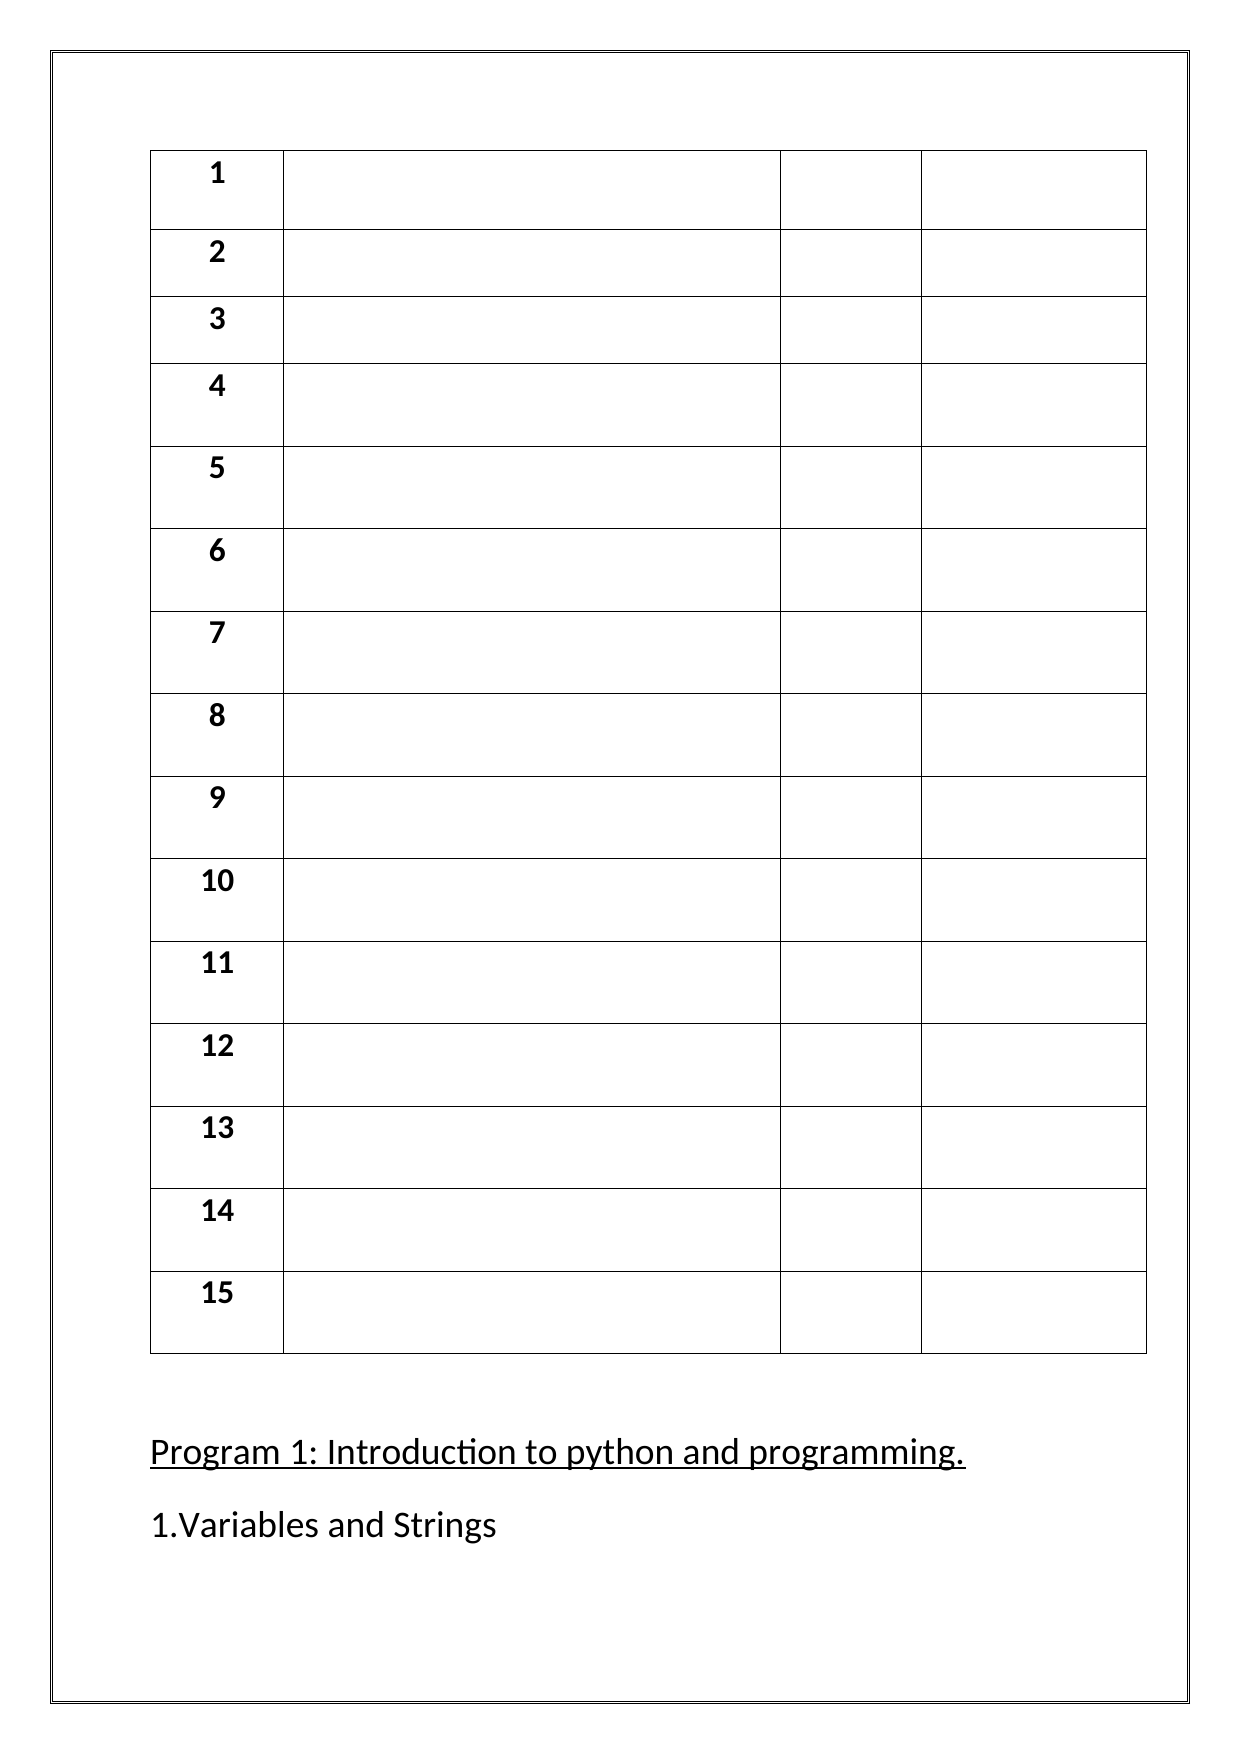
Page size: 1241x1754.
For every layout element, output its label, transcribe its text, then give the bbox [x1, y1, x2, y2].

table_cell [781, 151, 921, 229]
table_cell 6 [151, 529, 283, 611]
table_cell [922, 1189, 1146, 1271]
table_cell [284, 1107, 780, 1188]
table_cell [922, 529, 1146, 611]
table_cell 5 [151, 447, 283, 528]
table_cell [781, 230, 921, 296]
table_cell [781, 694, 921, 776]
table_cell 13 [151, 1107, 283, 1188]
table_cell [284, 1272, 780, 1353]
table_cell [922, 1272, 1146, 1353]
table_cell [922, 297, 1146, 363]
table_cell [284, 297, 780, 363]
table_cell 15 [151, 1272, 283, 1353]
table_cell 12 [151, 1024, 283, 1106]
table_cell 4 [151, 364, 283, 446]
table_cell [781, 859, 921, 941]
table_cell [922, 859, 1146, 941]
table_cell [781, 364, 921, 446]
table_cell 3 [151, 297, 283, 363]
table_cell [284, 364, 780, 446]
table_cell [922, 1107, 1146, 1188]
text Program 1: Introduction to python and programming. [150, 1428, 1090, 1473]
table_cell 8 [151, 694, 283, 776]
table_cell [284, 529, 780, 611]
table_cell [284, 1024, 780, 1106]
text 1.Variables and Strings [150, 1501, 1090, 1547]
table_cell [922, 364, 1146, 446]
table_cell [781, 777, 921, 858]
table_cell [284, 151, 780, 229]
table_cell [284, 447, 780, 528]
table_cell [284, 230, 780, 296]
table_cell [781, 1024, 921, 1106]
table_cell [781, 297, 921, 363]
table_cell 10 [151, 859, 283, 941]
table_cell [284, 777, 780, 858]
table_cell [284, 942, 780, 1023]
table_cell [922, 151, 1146, 229]
table_cell 1 [151, 151, 283, 229]
table_cell [922, 447, 1146, 528]
table_cell [922, 942, 1146, 1023]
table_cell 2 [151, 230, 283, 296]
table_cell 14 [151, 1189, 283, 1271]
table_cell [781, 612, 921, 693]
table_cell [781, 529, 921, 611]
table_cell [284, 612, 780, 693]
table_cell [781, 1189, 921, 1271]
table_cell [284, 859, 780, 941]
table_cell [781, 1107, 921, 1188]
table_cell [284, 694, 780, 776]
table_cell [922, 777, 1146, 858]
table_cell [284, 1189, 780, 1271]
table_cell 11 [151, 942, 283, 1023]
table_cell [922, 230, 1146, 296]
table_cell 7 [151, 612, 283, 693]
table_cell [922, 612, 1146, 693]
table_cell 9 [151, 777, 283, 858]
table_cell [922, 1024, 1146, 1106]
table_cell [781, 447, 921, 528]
table_cell [781, 942, 921, 1023]
table_cell [922, 694, 1146, 776]
table_cell [781, 1272, 921, 1353]
